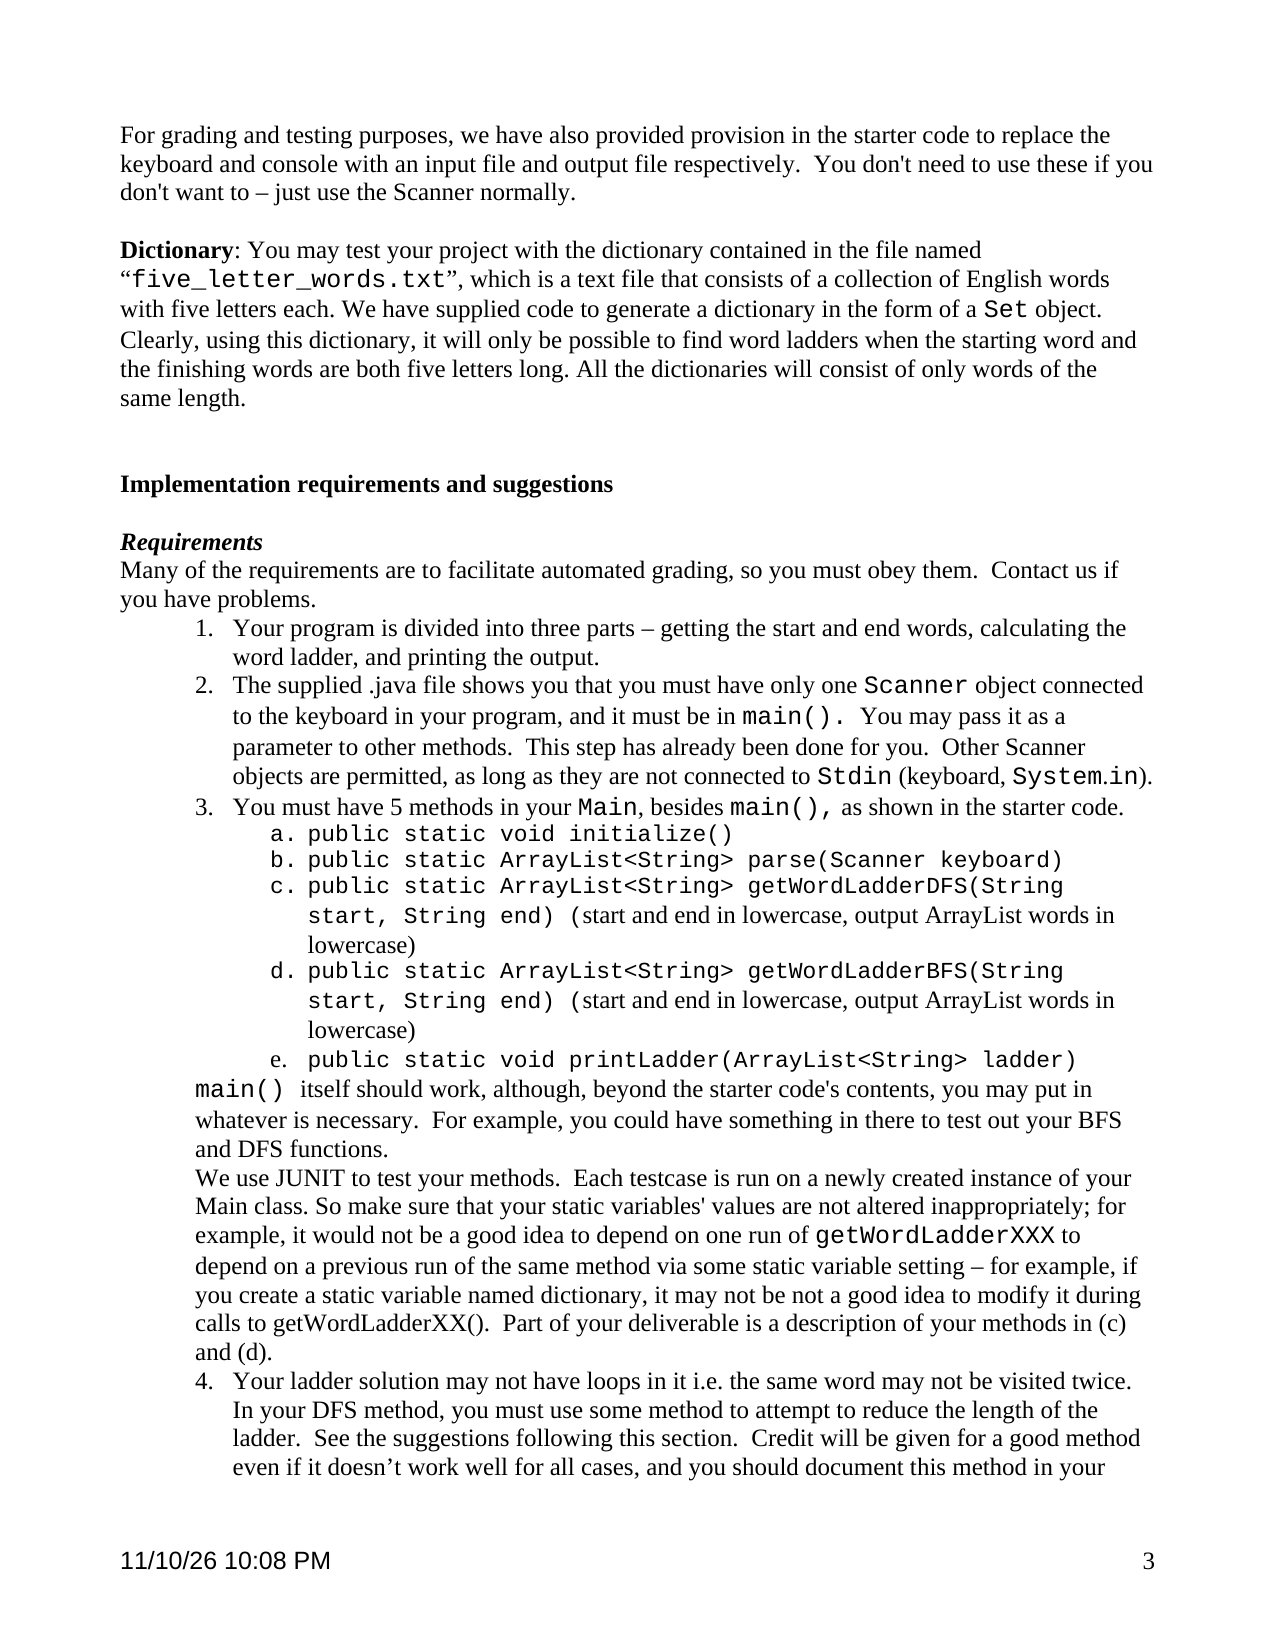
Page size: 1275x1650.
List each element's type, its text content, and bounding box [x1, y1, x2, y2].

list Your program is divided into three parts – getting the start and end words, calculating the word ladder, and printing the output. [195, 613, 1155, 670]
text We use JUNIT to test your methods. Each testcase is run on a newly created instance of your Main class. So make sure that your static variables' values are not altered inappropriately; for example, it would not be a good idea to depend on one run of getWordLadderXXX to depend on a previous run of the same method via some static variable setting – for example, if you create a static variable named dictionary, it may not be not a good idea to modify it during calls to getWordLadderXX(). Part of your deliverable is a description of your methods in (c) and (d). [195, 1163, 1155, 1366]
text Implementation requirements and suggestions [120, 469, 1155, 498]
list You must have 5 methods in your Main, besides main(), as shown in the starter code. [195, 792, 1155, 822]
text Many of the requirements are to facilitate automated grading, so you must obey them. Contact us if you have problems. [120, 555, 1155, 613]
list public static ArrayList<String> getWordLadderBFS(String start, String end) (start and end in lowercase, output ArrayList words in lowercase) [270, 959, 1155, 1044]
list public static ArrayList<String> parse(Scanner keyboard) [270, 848, 1155, 874]
text Dictionary: You may test your project with the dictionary contained in the file named “five_letter_words.txt”, which is a text file that consists of a collection of English words with five letters each. We have supplied code to generate a dictionary in the form of a Set object. Clearly, using this dictionary, it will only be possible to find word ladders when the starting word and the finishing words are both five letters long. All the dictionaries will consist of only words of the same length. [120, 235, 1155, 412]
text Requirements [120, 527, 1155, 555]
text main() itself should work, although, beyond the starter code's contents, you may put in whatever is necessary. For example, you could have something in there to test out your BFS and DFS functions. [195, 1074, 1155, 1163]
list public static void printLadder(ArrayList<String> ladder) [270, 1044, 1155, 1074]
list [195, 1366, 1155, 1481]
text For grading and testing purposes, we have also provided provision in the starter code to replace the keyboard and console with an input file and output file respectively. You don't need to use these if you don't want to – just use the Scanner normally. [120, 120, 1155, 206]
list public static ArrayList<String> getWordLadderDFS(String start, String end) (start and end in lowercase, output ArrayList words in lowercase) [270, 874, 1155, 959]
list public static void initialize() [270, 822, 1155, 848]
list The supplied .java file shows you that you must have only one Scanner object connected to the keyboard in your program, and it must be in main(). You may pass it as a parameter to other methods. This step has already been done for you. Other Scanner objects are permitted, as long as they are not connected to Stdin (keyboard, System.in). [195, 670, 1155, 792]
